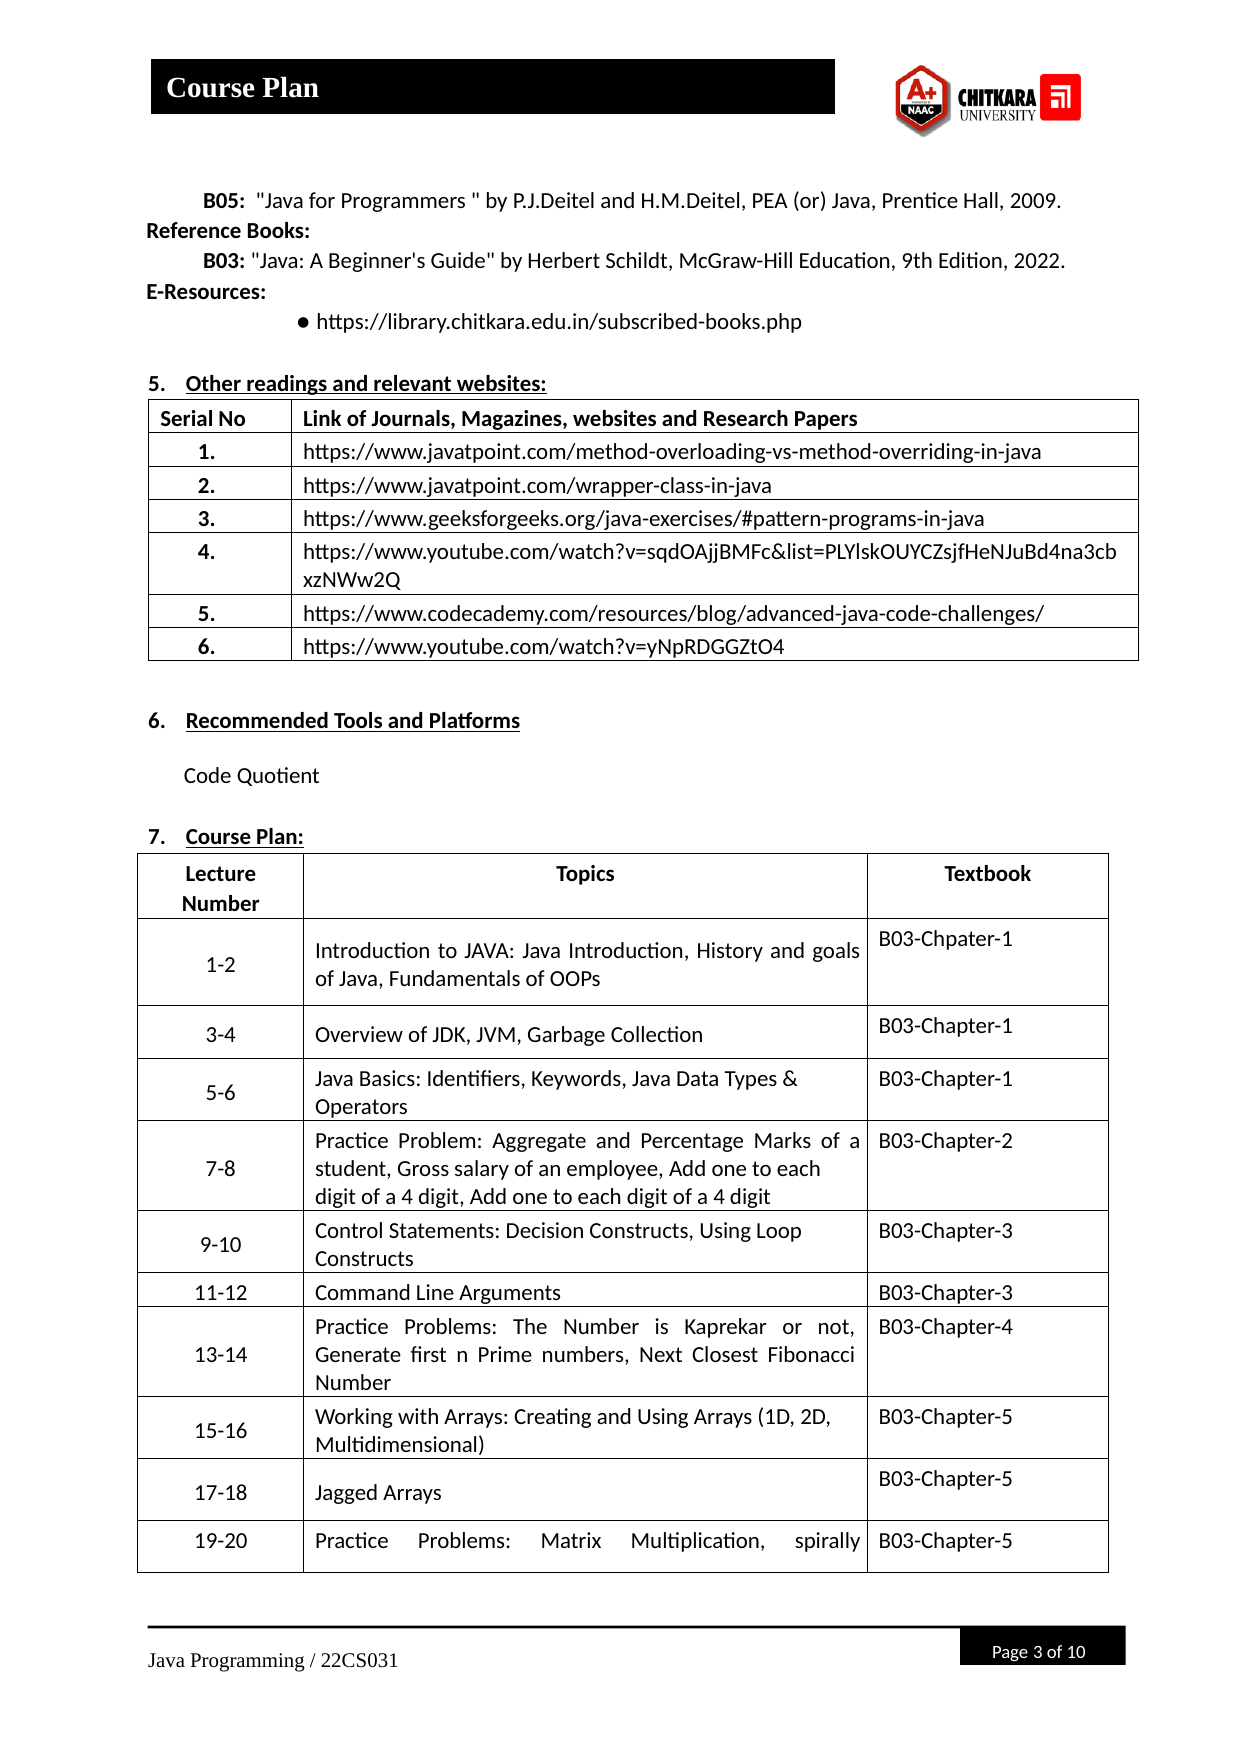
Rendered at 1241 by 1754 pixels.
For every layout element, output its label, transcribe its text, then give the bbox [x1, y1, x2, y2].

table_cell B03-Chapter-1 [868, 1059, 1108, 1120]
list Recommended Tools and Platforms [148, 707, 1091, 735]
text B05: "Java for Programmers " by P.J.Deitel and H.M.Deitel, PEA (or) Java, Prentice Hall, 2009. [203, 186, 1091, 214]
table_cell 3-4 [138, 1006, 303, 1058]
table_header Serial No [149, 400, 291, 432]
table_cell 5. [149, 595, 291, 627]
list Course Plan: [148, 822, 1091, 851]
table_header Link of Journals, Magazines, websites and Research Papers [292, 400, 1138, 432]
table_cell B03-Chapter-3 [868, 1211, 1108, 1272]
table_cell Command Line Arguments [304, 1273, 867, 1306]
picture [886, 59, 1089, 137]
table_cell https://www.codecademy.com/resources/blog/advanced-java-code-challenges/ [292, 595, 1138, 627]
table_cell Control Statements: Decision Constructs, Using Loop Constructs [304, 1211, 867, 1272]
table_cell B03-Chapter-2 [868, 1121, 1108, 1210]
table_cell https://www.javatpoint.com/method-overloading-vs-method-overriding-in-java [292, 433, 1138, 466]
table_cell 15-16 [138, 1397, 303, 1458]
table_cell https://www.javatpoint.com/wrapper-class-in-java [292, 467, 1138, 499]
table_cell Introduction to JAVA: Java Introduction, History and goals of Java, Fundamentals of OOPs [304, 919, 867, 1005]
table_cell 1. [149, 433, 291, 466]
text B03: "Java: A Beginner's Guide" by Herbert Schildt, McGraw-Hill Education, 9th Edition, 2022. [203, 247, 1091, 275]
table_cell 3. [149, 500, 291, 532]
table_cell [304, 1521, 867, 1572]
table_cell B03-Chapter-5 [868, 1397, 1108, 1458]
table_cell Working with Arrays: Creating and Using Arrays (1D, 2D, Multidimensional) [304, 1397, 867, 1458]
table_cell 19-20 [138, 1521, 303, 1572]
text ● https://library.chitkara.edu.in/subscribed-books.php [148, 307, 802, 335]
table_cell 17-18 [138, 1459, 303, 1520]
text Reference Books: [146, 216, 1091, 244]
table_cell 7-8 [138, 1121, 303, 1210]
table_cell 13-14 [138, 1307, 303, 1396]
table_cell B03-Chapter-1 [868, 1006, 1108, 1058]
table_cell B03-Chapter-5 [868, 1459, 1108, 1520]
table_cell B03-Chpater-1 [868, 919, 1108, 1005]
table_header Lecture Number [138, 854, 303, 918]
table_cell 4. [149, 533, 291, 593]
table_cell B03-Chapter-4 [868, 1307, 1108, 1396]
table_cell Practice Problem: Aggregate and Percentage Marks of a student, Gross salary of an employee, Add one to each digit of a 4 digit, Add one to each digit of a 4 digit [304, 1121, 867, 1210]
table_cell 2. [149, 467, 291, 499]
table_cell Java Basics: Identifiers, Keywords, Java Data Types & Operators [304, 1059, 867, 1120]
table_cell B03-Chapter-3 [868, 1273, 1108, 1306]
table_cell 11-12 [138, 1273, 303, 1306]
list Other readings and relevant websites: [148, 369, 1091, 397]
text E-Resources: [146, 277, 1091, 305]
table_cell 9-10 [138, 1211, 303, 1272]
table_cell B03-Chapter-5 [868, 1521, 1108, 1572]
table_cell Overview of JDK, JVM, Garbage Collection [304, 1006, 867, 1058]
table_cell 1-2 [138, 919, 303, 1005]
table_header Textbook [868, 854, 1108, 918]
table_cell https://www.youtube.com/watch?v=sqdOAjjBMFc&list=PLYlskOUYCZsjfHeNJuBd4na3cb xzNWw2Q [292, 533, 1138, 593]
table_cell https://www.youtube.com/watch?v=yNpRDGGZtO4 [292, 628, 1138, 660]
table_cell 5-6 [138, 1059, 303, 1120]
text Code Quotient [184, 761, 1091, 789]
table_cell 6. [149, 628, 291, 660]
table_cell Jagged Arrays [304, 1459, 867, 1520]
table_header Topics [304, 854, 867, 918]
table_cell https://www.geeksforgeeks.org/java-exercises/#pattern-programs-in-java [292, 500, 1138, 532]
table_cell Practice Problems: The Number is Kaprekar or not, Generate first n Prime numbers, Next Closest Fibonacci Number [304, 1307, 867, 1396]
